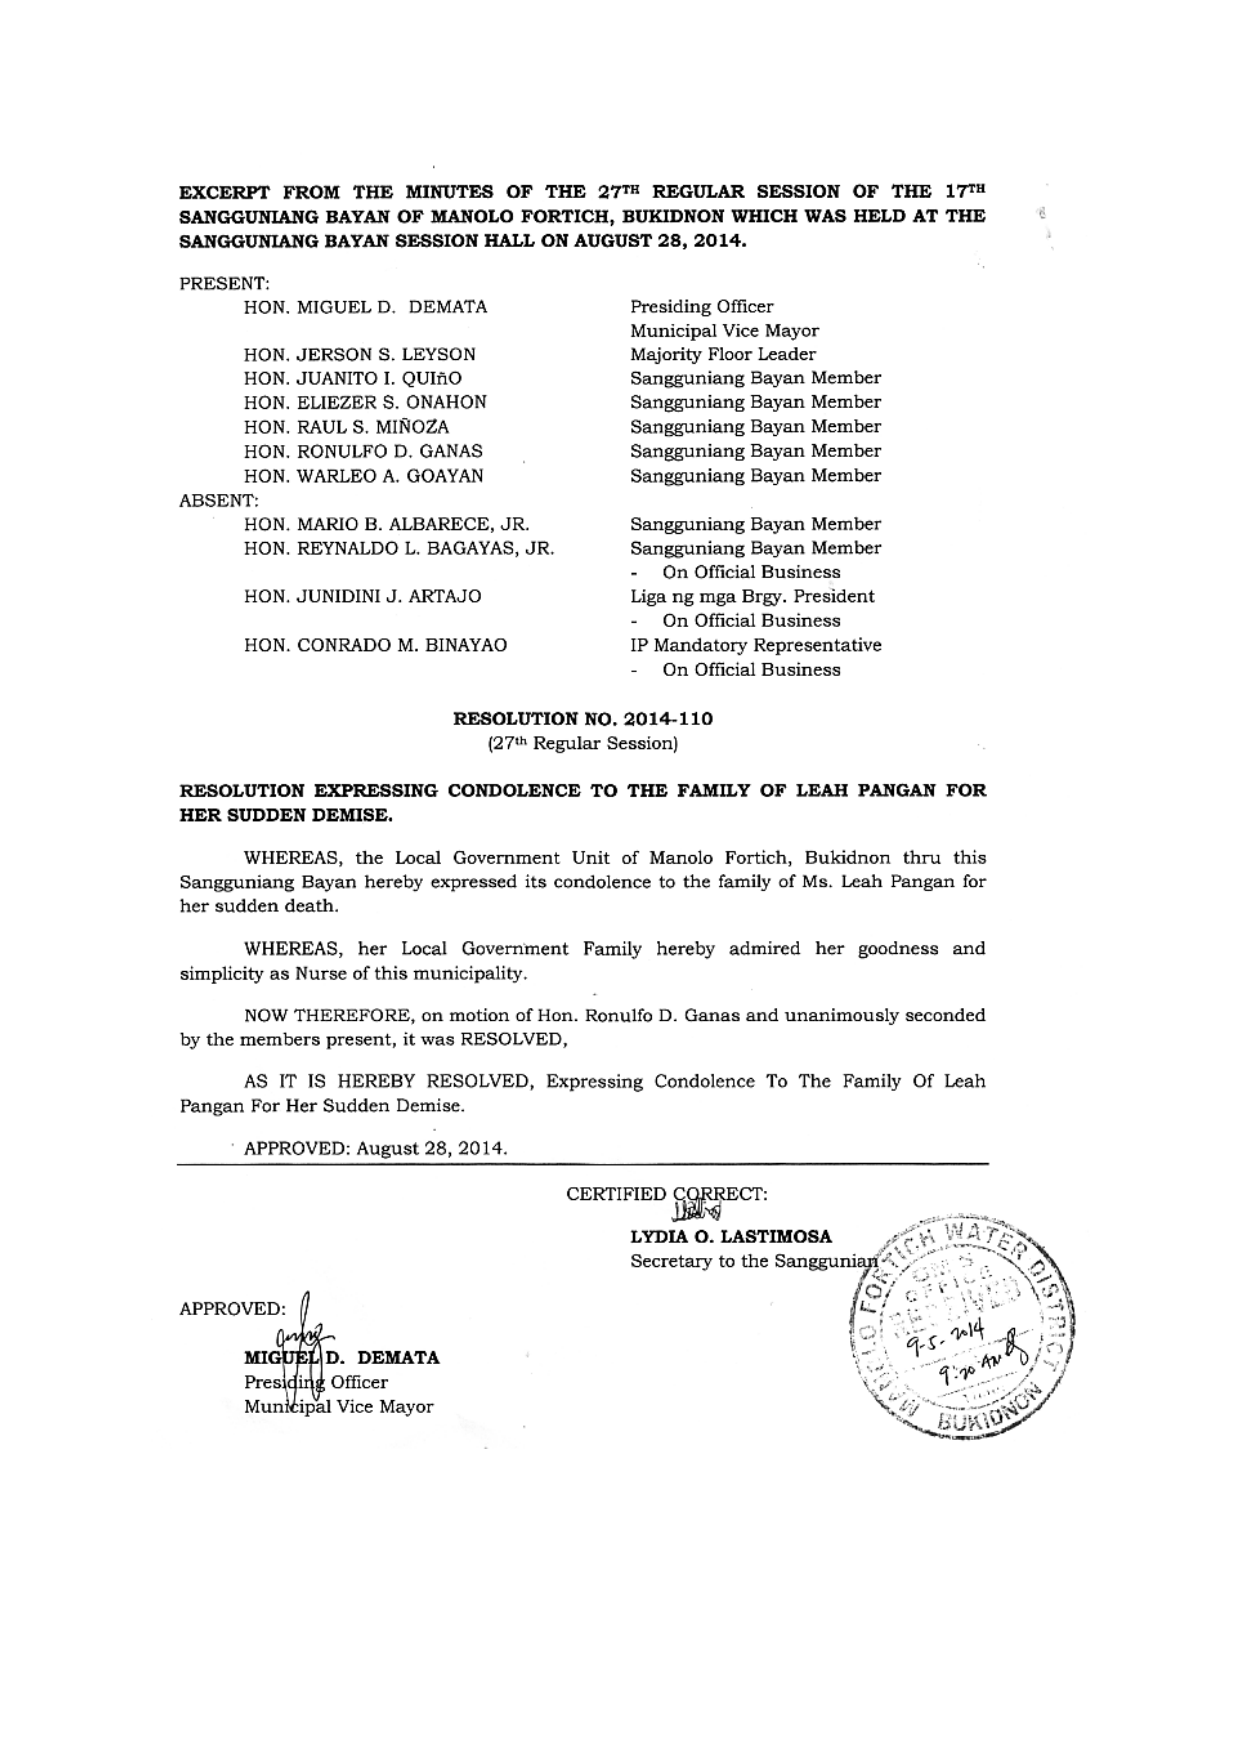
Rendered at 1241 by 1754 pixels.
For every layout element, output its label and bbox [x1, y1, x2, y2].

picture [150, 149, 1090, 1449]
